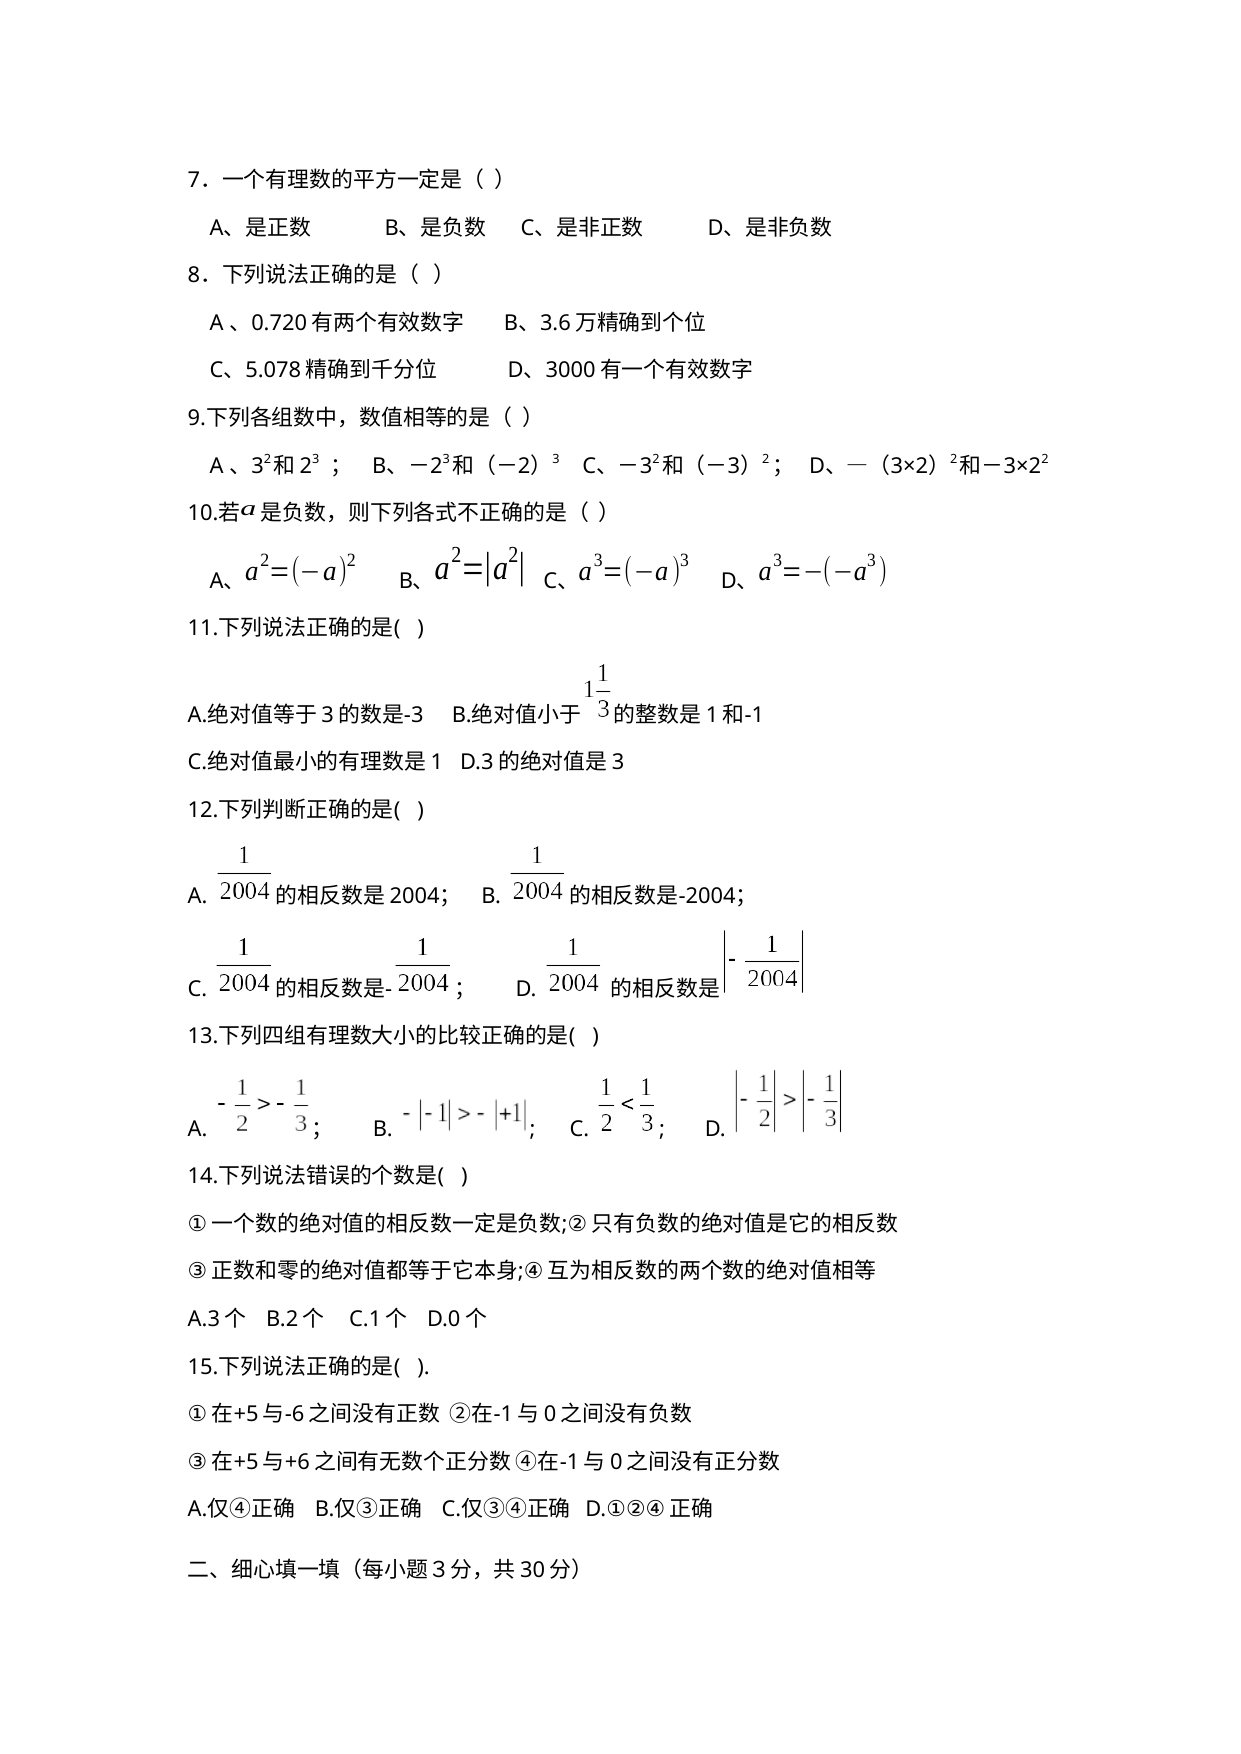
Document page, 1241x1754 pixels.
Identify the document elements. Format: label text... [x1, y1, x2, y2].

text 9.下列各组数中，数值相等的是（ ） [187, 400, 1053, 432]
text ③在+5与+6之间有无数个正分数 ④在-1与0之间没有正分数 [187, 1444, 1053, 1476]
text ①在+5与-6之间没有正数 ②在-1与0之间没有负数 [187, 1396, 1053, 1428]
text A.3个 B.2个 C.1个 D.0个 [187, 1301, 1053, 1333]
text ①一个数的绝对值的相反数一定是负数;②只有负数的绝对值是它的相反数 [187, 1206, 1053, 1238]
text 10.若是负数，则下列各式不正确的是（ ） [187, 495, 1053, 527]
text 7．一个有理数的平方一定是（ ） [187, 162, 1053, 194]
text 15.下列说法正确的是( ). [187, 1349, 1053, 1380]
text A.仅④正确 B.仅③正确 C.仅③④正确 D.①②④正确 [187, 1491, 1053, 1523]
text 14.下列说法错误的个数是( ) [187, 1158, 1053, 1190]
text A 、32和23 ； B、－23和（－2）、－32和（－3）2 ； D、—（3×2）2和－3×22 [187, 448, 1053, 479]
text 13.下列四组有理数大小的比较正确的是( ) [187, 1018, 1053, 1050]
text A、 B、 C、 D、 [187, 543, 1053, 594]
text A. 的相反数是2004； B. 的相反数是-2004； [187, 839, 1053, 910]
text A 、0.720有两个有效数字 B、3.6万精确到个位 [187, 305, 1053, 337]
text A、是正数 B、是负数 C、是非正数 D、是非负数 [187, 209, 1053, 241]
text A.绝对值等于3的数是-3 B.绝对值小于的整数是1和-1 [187, 658, 1053, 728]
text 12.下列判断正确的是( ) [187, 792, 1053, 823]
text 二、细心填一填（每小题３分，共30分） [187, 1552, 1053, 1583]
text ③正数和零的绝对值都等于它本身;④互为相反数的两个数的绝对值相等 [187, 1253, 1053, 1285]
text 11.下列说法正确的是( ) [187, 610, 1053, 642]
text 8．下列说法正确的是（ ） [187, 257, 1053, 289]
text A. ； B. ; C. ; D. [187, 1066, 1053, 1142]
text C、5.078精确到千分位 D、3000有一个有效数字 [187, 352, 1053, 384]
text C.绝对值最小的有理数是1 D.3的绝对值是3 [187, 744, 1053, 776]
text C. 的相反数是-； D. 的相反数是 [187, 926, 1053, 1002]
